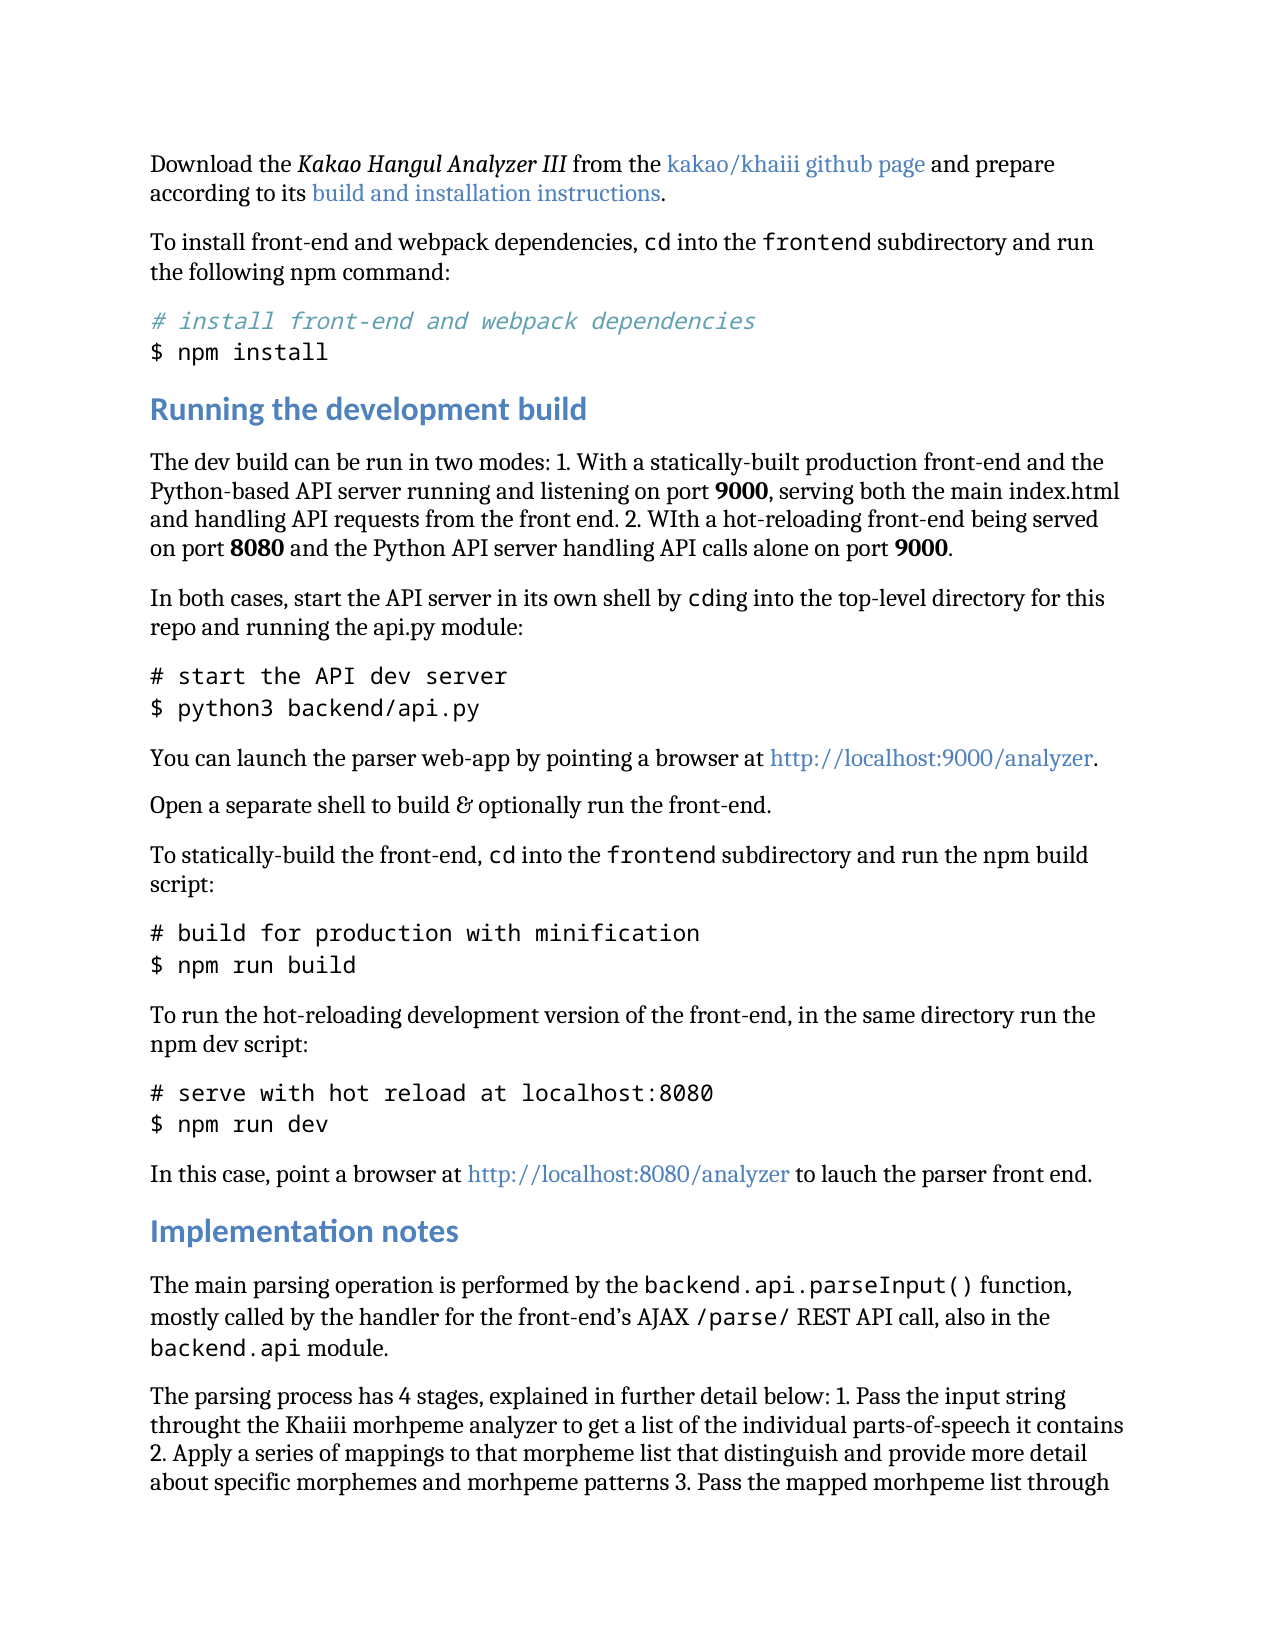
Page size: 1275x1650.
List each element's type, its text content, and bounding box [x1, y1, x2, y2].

text Download the Kakao Hangul Analyzer III from the kakao/khaiii github page and prepare according to its build and installation instructions. [150, 150, 1125, 207]
text To run the hot-reloading development version of the front-end, in the same directory run the npm dev script: [150, 1001, 1125, 1058]
text You can launch the parser web-app by pointing a browser at http://localhost:9000/analyzer. [150, 744, 1125, 772]
text To install front-end and webpack dependencies, cd into the frontend subdirectory and run the following npm command: [150, 226, 1125, 286]
subtitle Implementation notes [150, 1210, 1125, 1251]
text # install front-end and webpack dependencies $ npm install [150, 305, 1125, 367]
text To statically-build the front-end, cd into the frontend subdirectory and run the npm build script: [150, 839, 1125, 899]
text In this case, point a browser at http://localhost:8080/analyzer to lauch the parser front end. [150, 1160, 1125, 1189]
text In both cases, start the API server in its own shell by cding into the top-level directory for this repo and running the api.py module: [150, 582, 1125, 642]
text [150, 1382, 1125, 1497]
text # start the API dev server $ python3 backend/api.py [150, 660, 1125, 723]
text Open a separate shell to build & optionally run the front-end. [150, 791, 1125, 820]
text The main parsing operation is performed by the backend.api.parseInput() function, mostly called by the handler for the front-end’s AJAX /parse/ REST API call, also in the backend.api module. [150, 1269, 1125, 1363]
text # build for production with minification $ npm run build [150, 917, 1125, 980]
text The dev build can be run in two modes: 1. With a statically-built production front-end and the Python-based API server running and listening on port 9000, serving both the main index.html and handling API requests from the front end. 2. WIth a hot-reloading front-end being served on port 8080 and the Python API server handling API calls alone on port 9000. [150, 448, 1125, 563]
subtitle Running the development build [150, 388, 1125, 429]
text # serve with hot reload at localhost:8080 $ npm run dev [150, 1077, 1125, 1139]
